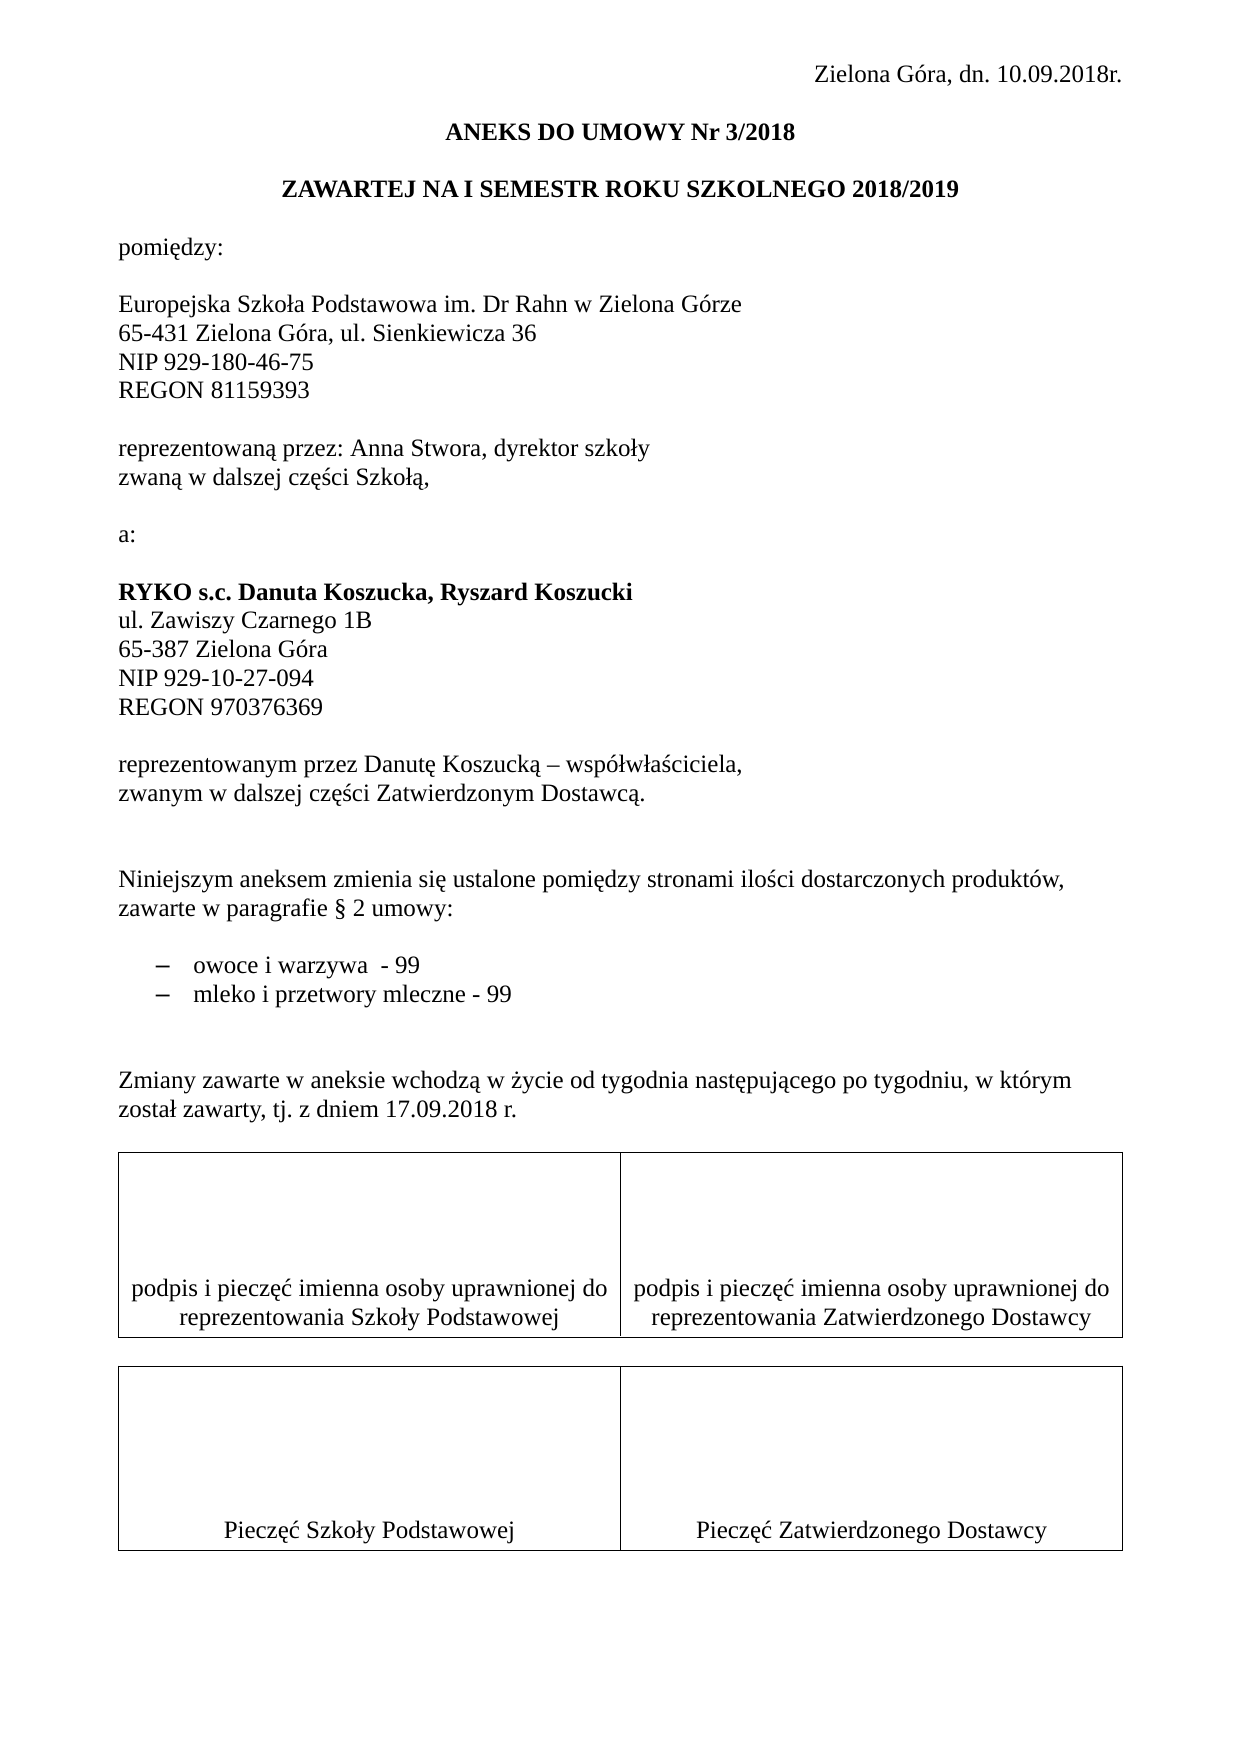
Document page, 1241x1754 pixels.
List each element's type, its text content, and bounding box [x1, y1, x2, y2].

text REGON 970376369 [118, 692, 1122, 721]
text ZAWARTEJ NA I SEMESTR ROKU SZKOLNEGO 2018/2019 [118, 174, 1122, 203]
text NIP 929-180-46-75 [118, 347, 1122, 376]
text RYKO s.c. Danuta Koszucka, Ryszard Koszucki [118, 577, 1122, 606]
text ul. Zawiszy Czarnego 1B [118, 606, 1122, 634]
text pomiędzy: [118, 232, 1122, 261]
text reprezentowaną przez: Anna Stwora, dyrektor szkoły [118, 433, 1122, 462]
text zwanym w dalszej części Zatwierdzonym Dostawcą. [118, 778, 1122, 807]
list owoce i warzywa - 99 [156, 951, 1122, 979]
text Niniejszym aneksem zmienia się ustalone pomiędzy stronami ilości dostarczonych produktów, zawarte w paragrafie § 2 umowy: [118, 864, 1122, 922]
text Zielona Góra, dn. 10.09.2018r. [118, 59, 1122, 88]
list mleko i przetwory mleczne - 99 [156, 979, 1122, 1008]
text 65-431 Zielona Góra, ul. Sienkiewicza 36 [118, 318, 1122, 347]
text reprezentowanym przez Danutę Koszucką – współwłaściciela, [118, 749, 1122, 778]
table_header Pieczęć Szkoły Podstawowej [119, 1367, 620, 1550]
text Zmiany zawarte w aneksie wchodzą w życie od tygodnia następującego po tygodniu, w którym został zawarty, tj. z dniem 17.09.2018 r. [118, 1066, 1122, 1123]
table_header Pieczęć Zatwierdzonego Dostawcy [621, 1367, 1122, 1550]
text zwaną w dalszej części Szkołą, [118, 462, 1122, 491]
text NIP 929-10-27-094 [118, 663, 1122, 692]
table_header podpis i pieczęć imienna osoby uprawnionej do reprezentowania Zatwierdzonego Dostawcy [621, 1153, 1122, 1336]
text 65-387 Zielona Góra [118, 634, 1122, 663]
text Europejska Szkoła Podstawowa im. Dr Rahn w Zielona Górze [118, 289, 1122, 318]
text ANEKS DO UMOWY Nr 3/2018 [118, 117, 1122, 146]
text REGON 81159393 [118, 376, 1122, 404]
text a: [118, 519, 1122, 548]
table_header podpis i pieczęć imienna osoby uprawnionej do reprezentowania Szkoły Podstawowej [119, 1153, 620, 1336]
